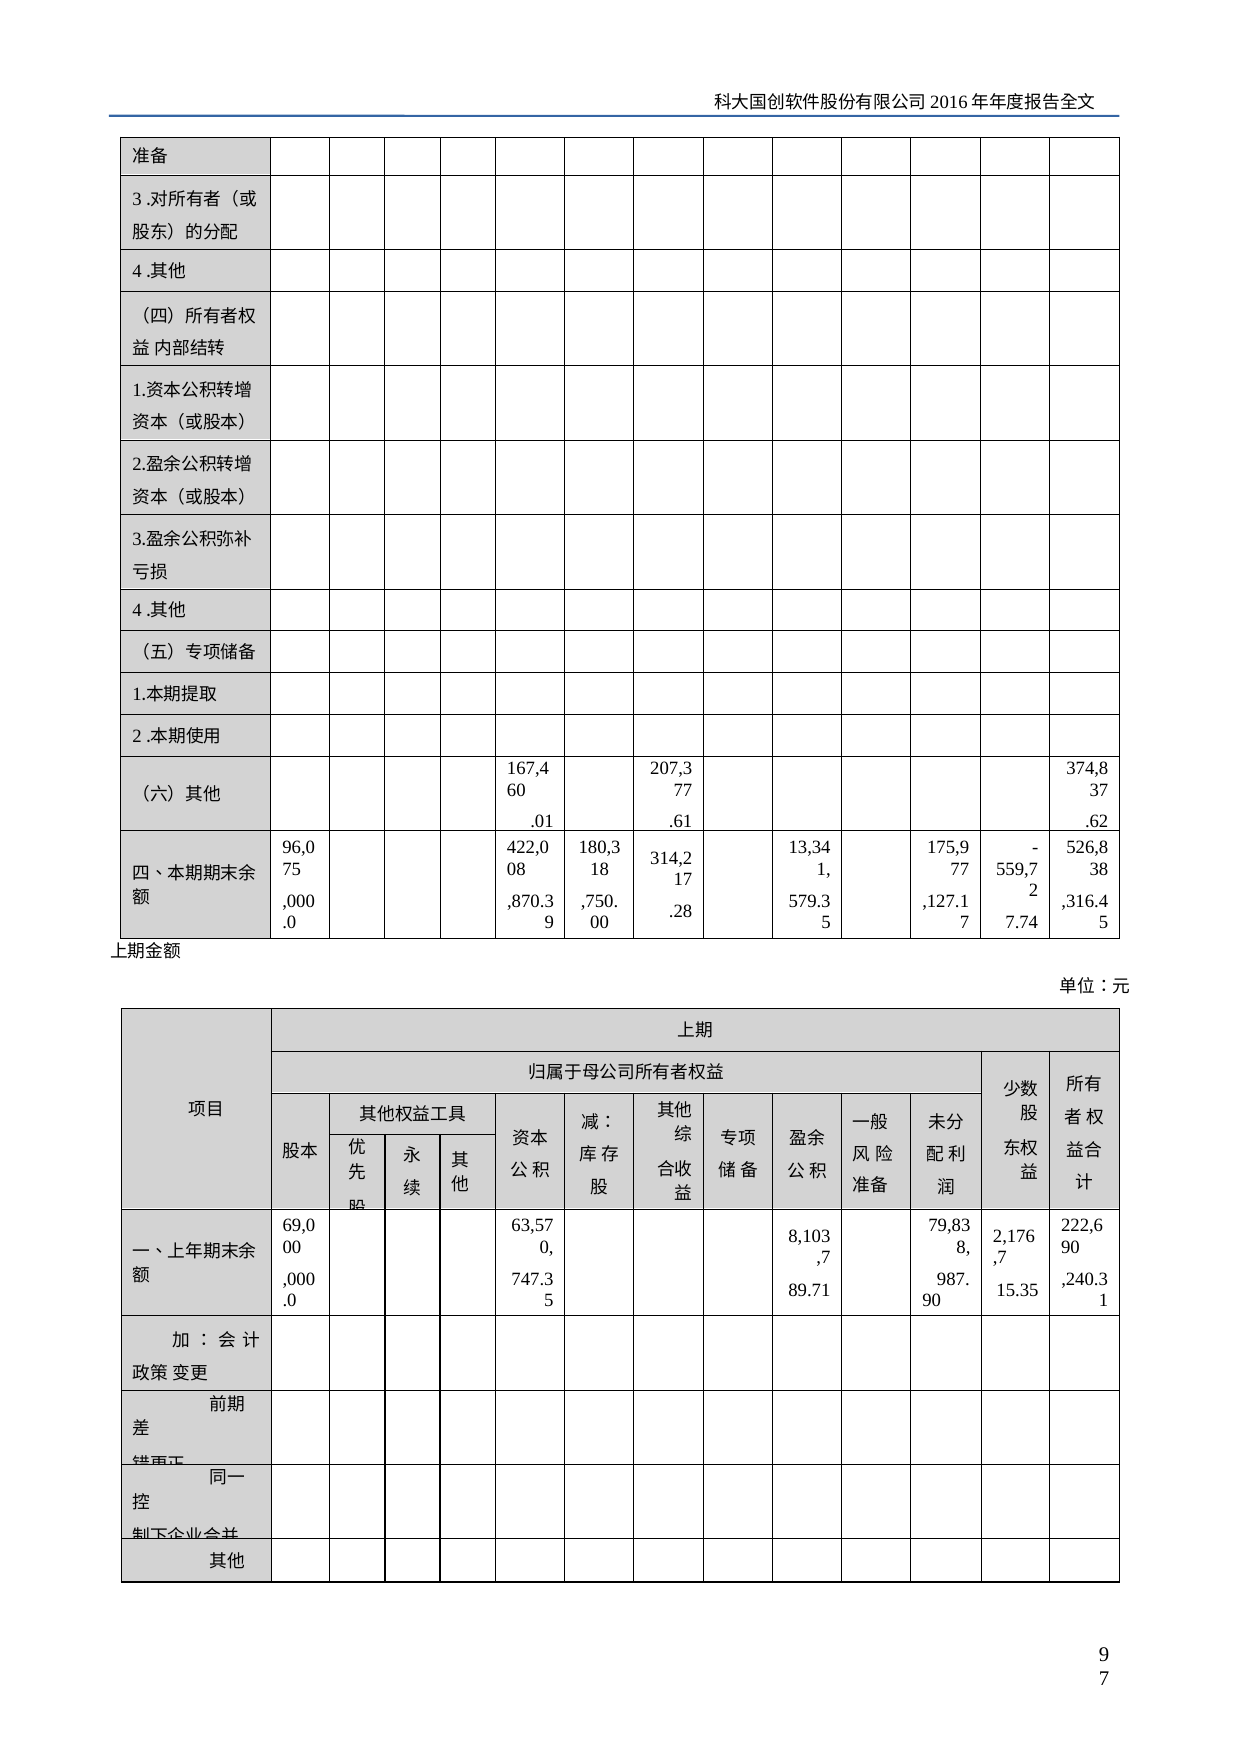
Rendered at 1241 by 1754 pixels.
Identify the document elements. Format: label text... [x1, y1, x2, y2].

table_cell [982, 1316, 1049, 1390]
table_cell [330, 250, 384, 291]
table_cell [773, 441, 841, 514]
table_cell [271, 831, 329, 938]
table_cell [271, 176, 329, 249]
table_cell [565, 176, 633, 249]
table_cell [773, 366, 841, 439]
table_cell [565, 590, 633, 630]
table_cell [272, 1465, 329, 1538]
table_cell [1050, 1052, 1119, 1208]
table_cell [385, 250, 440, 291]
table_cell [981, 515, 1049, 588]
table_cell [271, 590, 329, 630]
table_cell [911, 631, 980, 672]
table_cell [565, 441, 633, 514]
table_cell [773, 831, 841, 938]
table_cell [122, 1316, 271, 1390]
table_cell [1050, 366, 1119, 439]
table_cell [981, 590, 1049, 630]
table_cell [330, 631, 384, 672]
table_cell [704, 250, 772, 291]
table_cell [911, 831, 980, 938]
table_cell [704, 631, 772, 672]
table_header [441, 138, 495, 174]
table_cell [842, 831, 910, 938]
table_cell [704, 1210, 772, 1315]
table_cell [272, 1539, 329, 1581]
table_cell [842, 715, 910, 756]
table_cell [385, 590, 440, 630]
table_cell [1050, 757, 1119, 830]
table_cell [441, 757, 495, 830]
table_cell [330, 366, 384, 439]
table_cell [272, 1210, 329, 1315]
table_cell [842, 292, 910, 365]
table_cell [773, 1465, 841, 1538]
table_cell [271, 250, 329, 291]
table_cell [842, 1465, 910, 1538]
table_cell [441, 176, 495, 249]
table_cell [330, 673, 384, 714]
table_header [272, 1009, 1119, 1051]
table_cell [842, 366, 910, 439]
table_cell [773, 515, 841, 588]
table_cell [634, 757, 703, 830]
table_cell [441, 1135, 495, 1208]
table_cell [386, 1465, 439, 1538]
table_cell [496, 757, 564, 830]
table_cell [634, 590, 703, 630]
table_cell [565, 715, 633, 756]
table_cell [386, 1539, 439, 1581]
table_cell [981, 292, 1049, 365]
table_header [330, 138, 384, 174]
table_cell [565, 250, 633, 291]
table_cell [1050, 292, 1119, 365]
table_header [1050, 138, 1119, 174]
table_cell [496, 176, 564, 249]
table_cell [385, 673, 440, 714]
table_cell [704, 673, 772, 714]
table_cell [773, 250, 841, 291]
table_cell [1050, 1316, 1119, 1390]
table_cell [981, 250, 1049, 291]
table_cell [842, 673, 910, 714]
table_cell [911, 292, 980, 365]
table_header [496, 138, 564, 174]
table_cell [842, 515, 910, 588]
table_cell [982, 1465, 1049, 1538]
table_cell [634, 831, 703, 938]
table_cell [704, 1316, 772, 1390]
text 单位：元 [110, 973, 1130, 998]
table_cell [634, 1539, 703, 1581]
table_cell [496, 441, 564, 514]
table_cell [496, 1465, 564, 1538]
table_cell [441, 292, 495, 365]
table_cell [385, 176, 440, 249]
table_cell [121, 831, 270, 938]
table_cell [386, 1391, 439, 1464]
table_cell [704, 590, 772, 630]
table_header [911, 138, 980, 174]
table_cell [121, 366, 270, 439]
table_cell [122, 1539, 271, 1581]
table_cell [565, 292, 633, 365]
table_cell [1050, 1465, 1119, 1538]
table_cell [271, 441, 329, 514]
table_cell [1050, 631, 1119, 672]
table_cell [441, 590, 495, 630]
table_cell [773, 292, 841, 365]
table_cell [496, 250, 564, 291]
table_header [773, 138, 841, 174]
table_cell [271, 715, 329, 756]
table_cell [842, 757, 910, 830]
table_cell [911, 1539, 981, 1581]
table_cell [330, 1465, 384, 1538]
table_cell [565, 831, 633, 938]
text 上期金额 [110, 939, 1130, 963]
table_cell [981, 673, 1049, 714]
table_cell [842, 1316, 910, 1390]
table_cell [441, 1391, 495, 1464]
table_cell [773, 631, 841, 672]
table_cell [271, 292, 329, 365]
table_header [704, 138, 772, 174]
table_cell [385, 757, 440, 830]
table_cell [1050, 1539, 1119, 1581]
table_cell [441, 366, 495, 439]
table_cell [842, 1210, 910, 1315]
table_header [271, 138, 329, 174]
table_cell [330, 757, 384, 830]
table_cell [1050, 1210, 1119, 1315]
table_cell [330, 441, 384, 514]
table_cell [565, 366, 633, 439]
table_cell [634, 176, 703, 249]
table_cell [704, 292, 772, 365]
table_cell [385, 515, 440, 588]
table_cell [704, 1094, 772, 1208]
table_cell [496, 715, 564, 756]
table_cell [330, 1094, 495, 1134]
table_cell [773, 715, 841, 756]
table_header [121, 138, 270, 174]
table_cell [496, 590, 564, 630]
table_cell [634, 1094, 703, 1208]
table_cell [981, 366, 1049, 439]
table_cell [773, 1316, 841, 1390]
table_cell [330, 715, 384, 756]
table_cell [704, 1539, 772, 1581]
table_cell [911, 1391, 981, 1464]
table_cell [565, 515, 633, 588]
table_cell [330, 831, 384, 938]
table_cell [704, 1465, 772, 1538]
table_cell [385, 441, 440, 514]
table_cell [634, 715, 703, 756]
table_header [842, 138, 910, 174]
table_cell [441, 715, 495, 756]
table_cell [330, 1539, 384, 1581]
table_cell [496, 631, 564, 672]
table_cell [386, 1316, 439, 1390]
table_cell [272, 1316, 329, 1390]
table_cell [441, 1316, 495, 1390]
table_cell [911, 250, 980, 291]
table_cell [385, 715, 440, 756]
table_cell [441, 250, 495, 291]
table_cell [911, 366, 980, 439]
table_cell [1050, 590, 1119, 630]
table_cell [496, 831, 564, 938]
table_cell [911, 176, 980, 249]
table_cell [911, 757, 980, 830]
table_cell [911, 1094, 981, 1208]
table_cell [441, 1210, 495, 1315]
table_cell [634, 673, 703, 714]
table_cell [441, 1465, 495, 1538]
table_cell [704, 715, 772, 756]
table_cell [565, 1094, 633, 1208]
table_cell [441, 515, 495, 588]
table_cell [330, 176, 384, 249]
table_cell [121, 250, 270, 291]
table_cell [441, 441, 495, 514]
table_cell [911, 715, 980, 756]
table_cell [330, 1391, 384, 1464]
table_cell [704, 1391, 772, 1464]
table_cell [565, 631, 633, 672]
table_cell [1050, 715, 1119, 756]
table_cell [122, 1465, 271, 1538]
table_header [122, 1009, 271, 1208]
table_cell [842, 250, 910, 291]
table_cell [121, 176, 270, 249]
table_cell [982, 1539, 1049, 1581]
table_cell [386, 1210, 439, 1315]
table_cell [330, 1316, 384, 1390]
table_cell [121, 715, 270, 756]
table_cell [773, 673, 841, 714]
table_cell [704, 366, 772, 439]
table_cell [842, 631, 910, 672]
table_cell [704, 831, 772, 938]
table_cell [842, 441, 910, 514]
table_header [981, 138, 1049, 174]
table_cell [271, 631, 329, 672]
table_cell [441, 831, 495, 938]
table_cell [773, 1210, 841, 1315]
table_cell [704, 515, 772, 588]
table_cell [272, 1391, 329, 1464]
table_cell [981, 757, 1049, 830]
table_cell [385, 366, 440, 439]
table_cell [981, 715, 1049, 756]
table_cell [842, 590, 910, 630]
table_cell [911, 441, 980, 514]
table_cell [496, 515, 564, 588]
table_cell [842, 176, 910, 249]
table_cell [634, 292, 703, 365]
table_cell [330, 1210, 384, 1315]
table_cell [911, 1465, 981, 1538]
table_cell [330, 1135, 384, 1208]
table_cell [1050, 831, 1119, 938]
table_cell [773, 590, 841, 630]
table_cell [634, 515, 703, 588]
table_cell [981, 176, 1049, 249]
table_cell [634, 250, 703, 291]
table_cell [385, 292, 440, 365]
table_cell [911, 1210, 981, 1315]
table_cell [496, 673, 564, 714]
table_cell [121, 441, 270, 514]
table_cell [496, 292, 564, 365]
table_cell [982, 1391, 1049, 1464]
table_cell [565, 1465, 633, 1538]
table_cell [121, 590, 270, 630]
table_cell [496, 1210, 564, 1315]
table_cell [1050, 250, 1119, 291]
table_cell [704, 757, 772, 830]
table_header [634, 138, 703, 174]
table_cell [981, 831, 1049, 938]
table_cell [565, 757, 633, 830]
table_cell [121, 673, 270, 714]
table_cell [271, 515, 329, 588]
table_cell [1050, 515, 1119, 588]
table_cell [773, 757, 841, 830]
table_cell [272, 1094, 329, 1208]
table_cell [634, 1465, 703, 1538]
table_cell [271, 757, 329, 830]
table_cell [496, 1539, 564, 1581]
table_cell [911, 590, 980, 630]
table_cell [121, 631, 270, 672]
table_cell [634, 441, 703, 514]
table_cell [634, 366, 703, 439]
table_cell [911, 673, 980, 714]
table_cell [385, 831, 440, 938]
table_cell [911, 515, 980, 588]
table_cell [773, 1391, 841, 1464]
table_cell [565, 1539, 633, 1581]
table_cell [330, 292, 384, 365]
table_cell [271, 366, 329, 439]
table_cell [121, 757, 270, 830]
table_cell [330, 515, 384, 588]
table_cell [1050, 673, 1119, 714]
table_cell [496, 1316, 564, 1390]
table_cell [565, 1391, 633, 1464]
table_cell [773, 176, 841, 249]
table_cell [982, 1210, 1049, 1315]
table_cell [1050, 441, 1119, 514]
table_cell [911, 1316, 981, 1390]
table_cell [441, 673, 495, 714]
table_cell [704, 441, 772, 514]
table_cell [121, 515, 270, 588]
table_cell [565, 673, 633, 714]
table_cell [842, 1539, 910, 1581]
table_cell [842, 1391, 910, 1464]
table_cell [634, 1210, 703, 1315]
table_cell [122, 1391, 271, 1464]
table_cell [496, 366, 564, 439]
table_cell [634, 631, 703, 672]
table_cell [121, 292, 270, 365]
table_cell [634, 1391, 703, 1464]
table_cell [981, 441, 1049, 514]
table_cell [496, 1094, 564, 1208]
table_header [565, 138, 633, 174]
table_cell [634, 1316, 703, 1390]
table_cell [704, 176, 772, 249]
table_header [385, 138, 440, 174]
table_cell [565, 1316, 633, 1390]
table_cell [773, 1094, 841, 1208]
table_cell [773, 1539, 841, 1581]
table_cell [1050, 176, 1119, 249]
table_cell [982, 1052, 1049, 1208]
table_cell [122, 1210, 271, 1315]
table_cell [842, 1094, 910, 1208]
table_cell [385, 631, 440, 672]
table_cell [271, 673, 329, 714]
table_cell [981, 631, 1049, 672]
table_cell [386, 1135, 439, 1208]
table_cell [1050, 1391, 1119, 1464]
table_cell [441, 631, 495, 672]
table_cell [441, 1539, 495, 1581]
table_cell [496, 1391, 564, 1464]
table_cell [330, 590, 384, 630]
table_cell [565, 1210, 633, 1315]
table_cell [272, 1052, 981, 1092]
